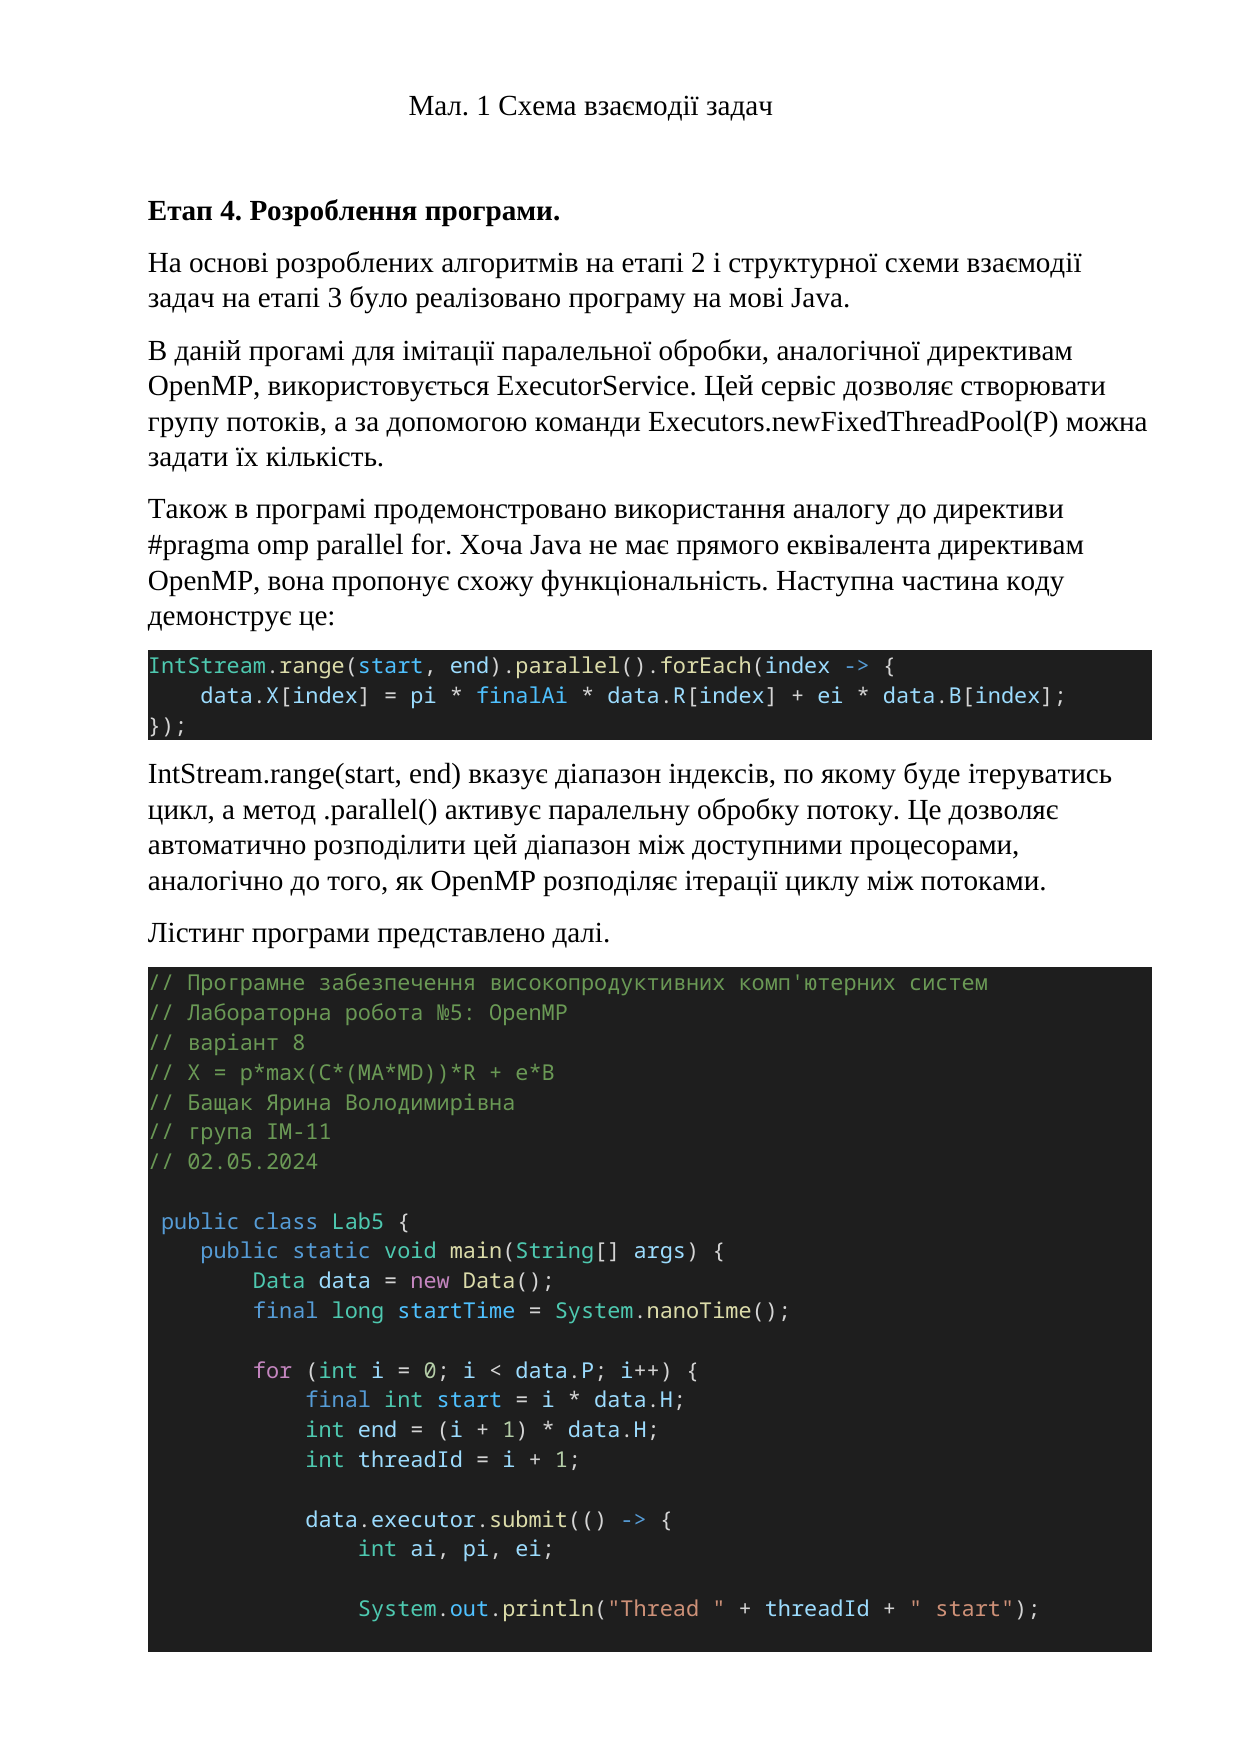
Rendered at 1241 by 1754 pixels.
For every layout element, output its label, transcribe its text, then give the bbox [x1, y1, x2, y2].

text // 02.05.2024 [148, 1146, 1152, 1176]
text data.executor.submit(() -> { [148, 1503, 1152, 1533]
text data.X[index] = pi * finalAi * data.R[index] + ei * data.B[index]; [148, 680, 1152, 710]
text int ai, pi, ei; [148, 1533, 1152, 1563]
text Етап 4. Розроблення програми. [148, 193, 1152, 226]
text // варіант 8 [148, 1027, 1152, 1057]
text IntStream.range(start, end) вказує діапазон індексів, по якому буде ітеруватись цикл, а метод .parallel() активує паралельну обробку потоку. Це дозволяє автоматично розподілити цей діапазон між доступними процесорами, аналогічно до того, як OpenMP розподіляє ітерації циклу між потоками. [148, 756, 1152, 896]
text // група ІМ-11 [148, 1116, 1152, 1146]
text System.out.println("Thread " + threadId + " start"); [148, 1593, 1152, 1623]
text На основі розроблених алгоритмів на етапі 2 і структурної схеми взаємодії задач на етапі 3 було реалізовано програму на мові Java. [148, 245, 1152, 314]
text IntStream.range(start, end).parallel().forEach(index -> { [148, 650, 1152, 680]
text // Лабораторна робота №5: OpenMP [148, 997, 1152, 1027]
text }); [148, 710, 1152, 740]
text int threadId = i + 1; [148, 1444, 1152, 1474]
text В даній прогамі для імітації паралельної обробки, аналогічної директивам OpenMP, використовується ExecutorService. Цей сервіс дозволяє створювати групу потоків, а за допомогою команди Executors.newFixedThreadPool(P) можна задати їх кількість. [148, 333, 1152, 473]
text final long startTime = System.nanoTime(); [148, 1295, 1152, 1325]
text // Програмне забезпечення високопродуктивних комп'ютерних систем [148, 967, 1152, 997]
text public static void main(String[] args) { [148, 1235, 1152, 1265]
text int end = (i + 1) * data.H; [148, 1414, 1152, 1444]
text for (int i = 0; i < data.P; i++) { [148, 1354, 1152, 1384]
text // X = p*max(C*(MA*MD))*R + e*B [148, 1057, 1152, 1086]
text Data data = new Data(); [148, 1265, 1152, 1295]
text // Бащак Ярина Володимирівна [148, 1086, 1152, 1116]
text Також в програмі продемонстровано використання аналогу до директиви #pragma omp parallel for. Хоча Java не має прямого еквівалента директивам OpenMP, вона пропонує схожу функціональність. Наступна частина коду демонструє це: [148, 492, 1152, 632]
text Лістинг програми представлено далі. [148, 915, 1152, 949]
text final int start = i * data.H; [148, 1384, 1152, 1414]
text Мал. 1 Схема взаємодії задач [29, 88, 1152, 122]
text public class Lab5 { [148, 1206, 1152, 1235]
